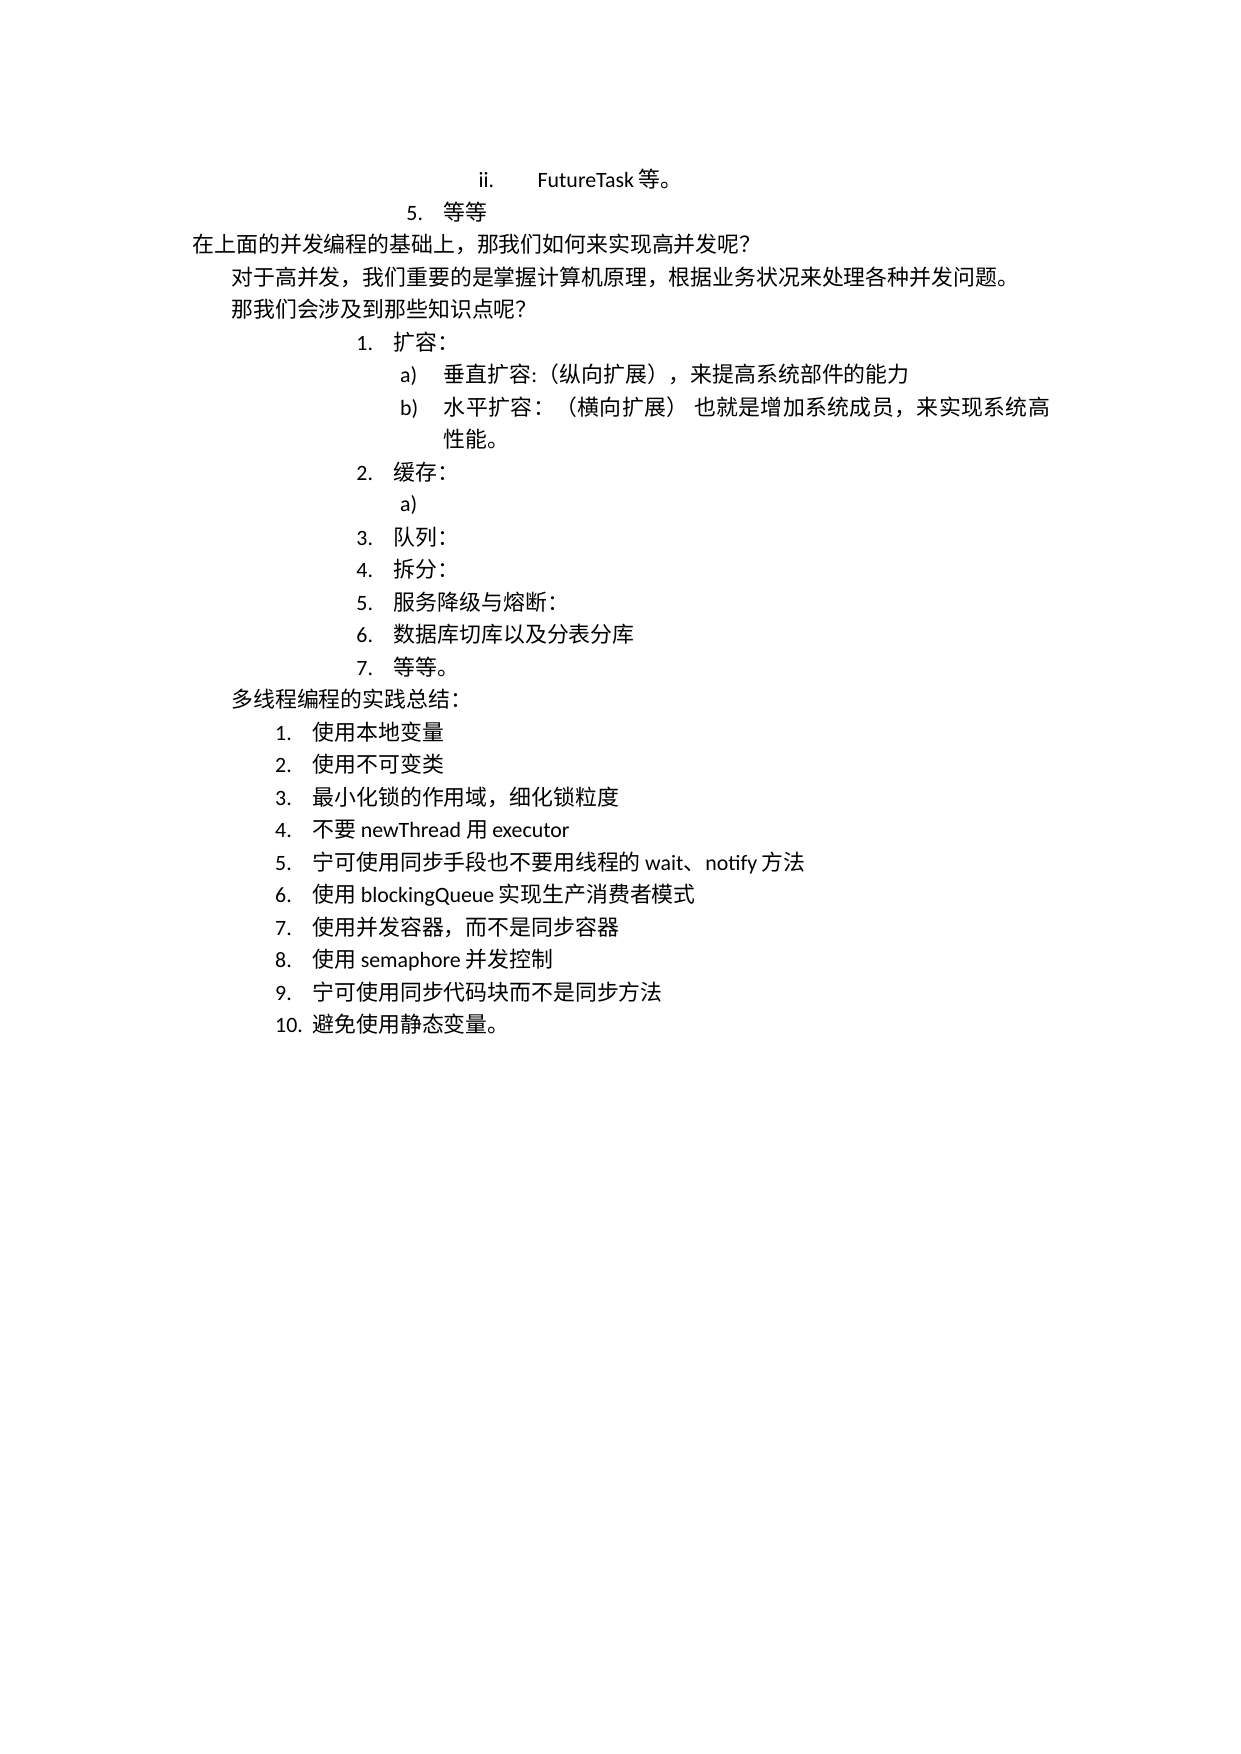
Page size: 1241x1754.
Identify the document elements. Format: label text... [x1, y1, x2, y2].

list FutureTask等。 [494, 162, 1053, 194]
text 那我们会涉及到那些知识点呢？ [187, 292, 1053, 324]
list 宁可使用同步手段也不要用线程的wait、notify方法 [275, 844, 1053, 877]
list 服务降级与熔断： [356, 584, 1053, 617]
list 数据库切库以及分表分库 [356, 617, 1053, 649]
list 避免使用静态变量。 [275, 1007, 1053, 1039]
list 使用不可变类 [275, 747, 1053, 779]
list 使用blockingQueue实现生产消费者模式 [275, 877, 1053, 909]
list 最小化锁的作用域，细化锁粒度 [275, 779, 1053, 812]
list 不要newThread 用executor [275, 812, 1053, 844]
text 在上面的并发编程的基础上，那我们如何来实现高并发呢？ [187, 227, 1053, 259]
text 对于高并发，我们重要的是掌握计算机原理，根据业务状况来处理各种并发问题。 [187, 259, 1053, 292]
list 拆分： [356, 552, 1053, 584]
text 多线程编程的实践总结： [231, 682, 1053, 714]
list 水平扩容：（横向扩展） 也就是增加系统成员，来实现系统高性能。 [400, 389, 1053, 454]
list 等等。 [356, 649, 1053, 682]
list 使用并发容器，而不是同步容器 [275, 909, 1053, 942]
list 使用本地变量 [275, 714, 1053, 747]
list 队列： [356, 519, 1053, 552]
list 缓存： [356, 454, 1053, 487]
list 垂直扩容: （纵向扩展），来提高系统部件的能力 [400, 357, 1053, 389]
list 等等 [406, 194, 1053, 227]
list 扩容： [356, 324, 1053, 357]
list 宁可使用同步代码块而不是同步方法 [275, 974, 1053, 1007]
list 使用semaphore并发控制 [275, 942, 1053, 974]
